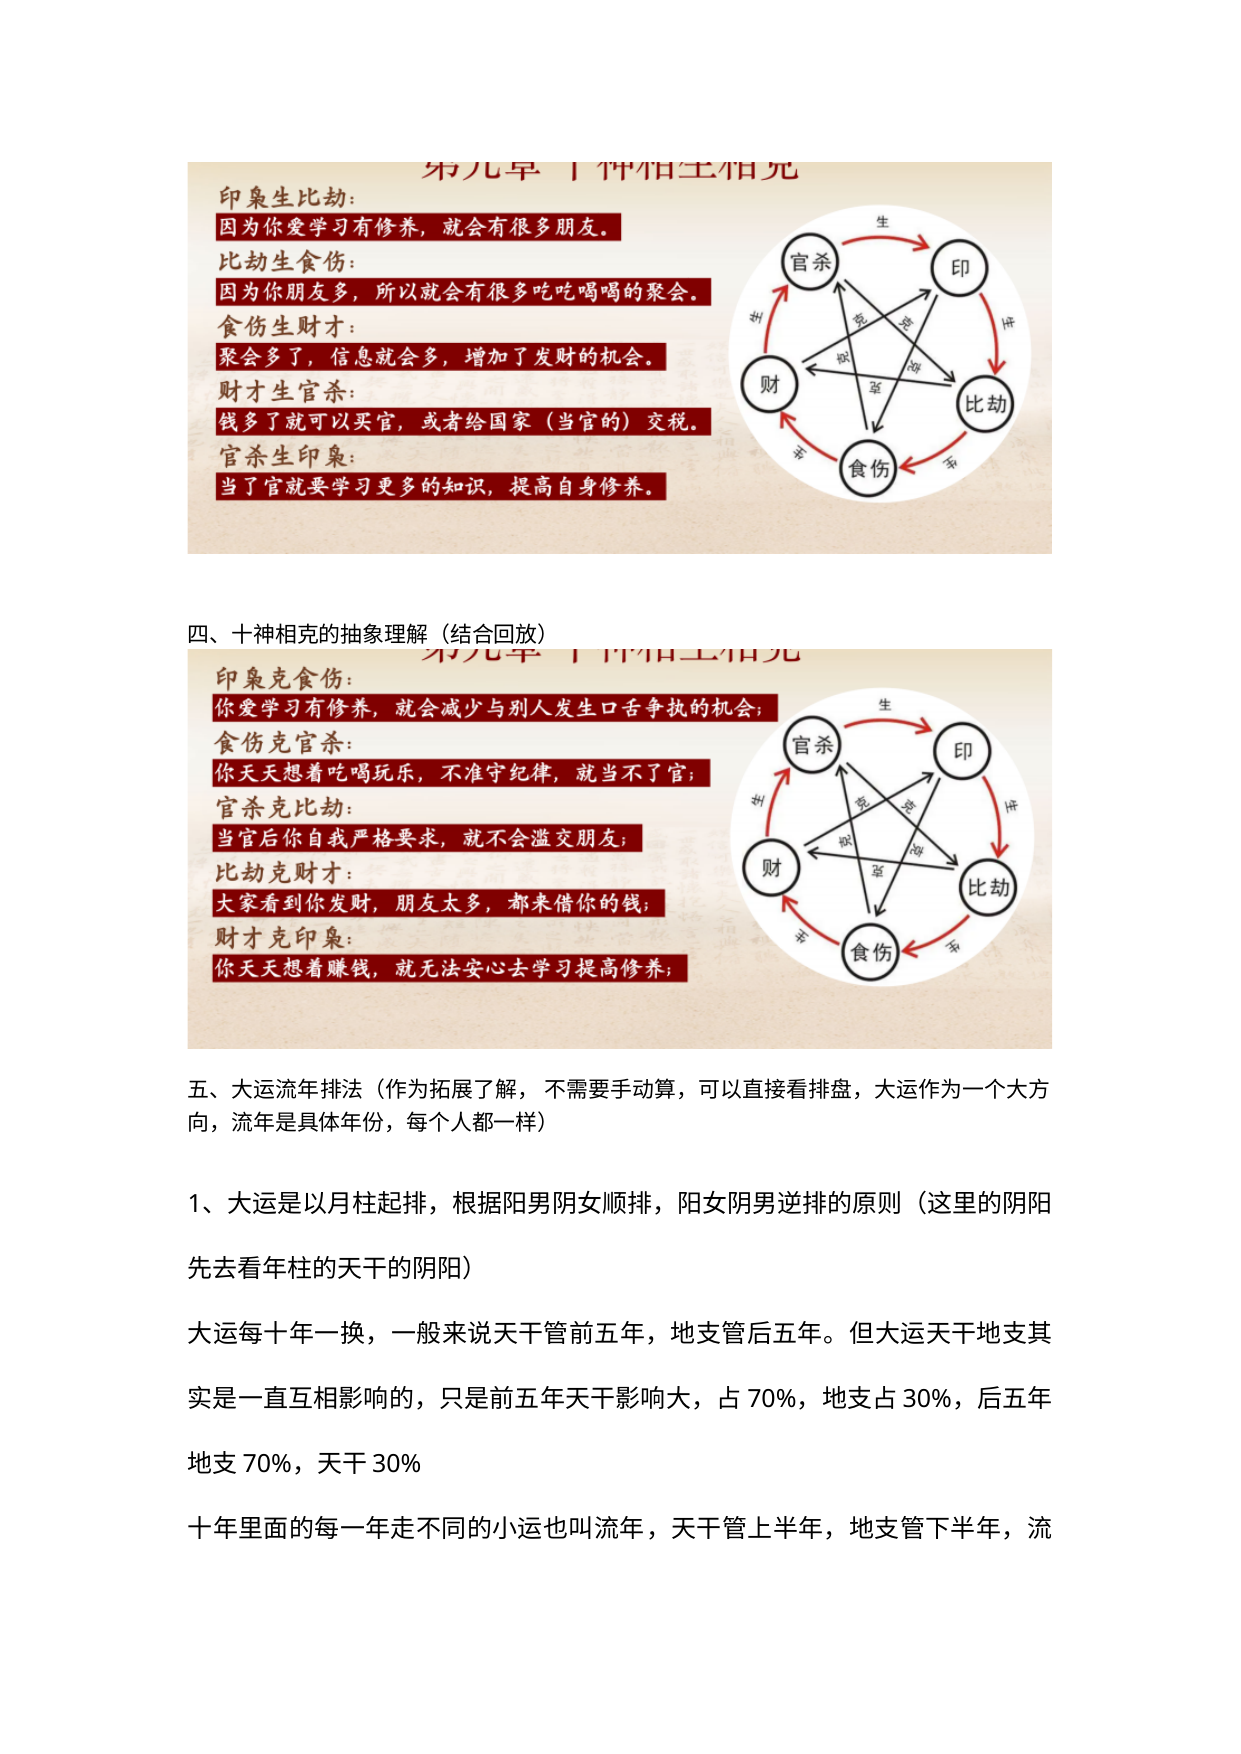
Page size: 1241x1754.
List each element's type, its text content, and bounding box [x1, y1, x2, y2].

picture [187, 162, 1052, 554]
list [187, 1494, 1053, 1559]
list 四、十神相克的抽象理解（结合回放） [187, 617, 1053, 649]
picture [187, 649, 1053, 1049]
list 五、大运流年排法（作为拓展了解， 不需要手动算，可以直接看排盘，大运作为一个大方向，流年是具体年份，每个人都一样） [187, 1072, 1053, 1137]
list 1、大运是以月柱起排，根据阳男阴女顺排，阳女阴男逆排的原则（这里的阴阳先去看年柱的天干的阴阳） [187, 1169, 1053, 1299]
list 大运每十年一换，一般来说天干管前五年，地支管后五年。但大运天干地支其实是一直互相影响的，只是前五年天干影响大，占70%，地支占30%，后五年地支70%，天干30% [187, 1299, 1053, 1494]
